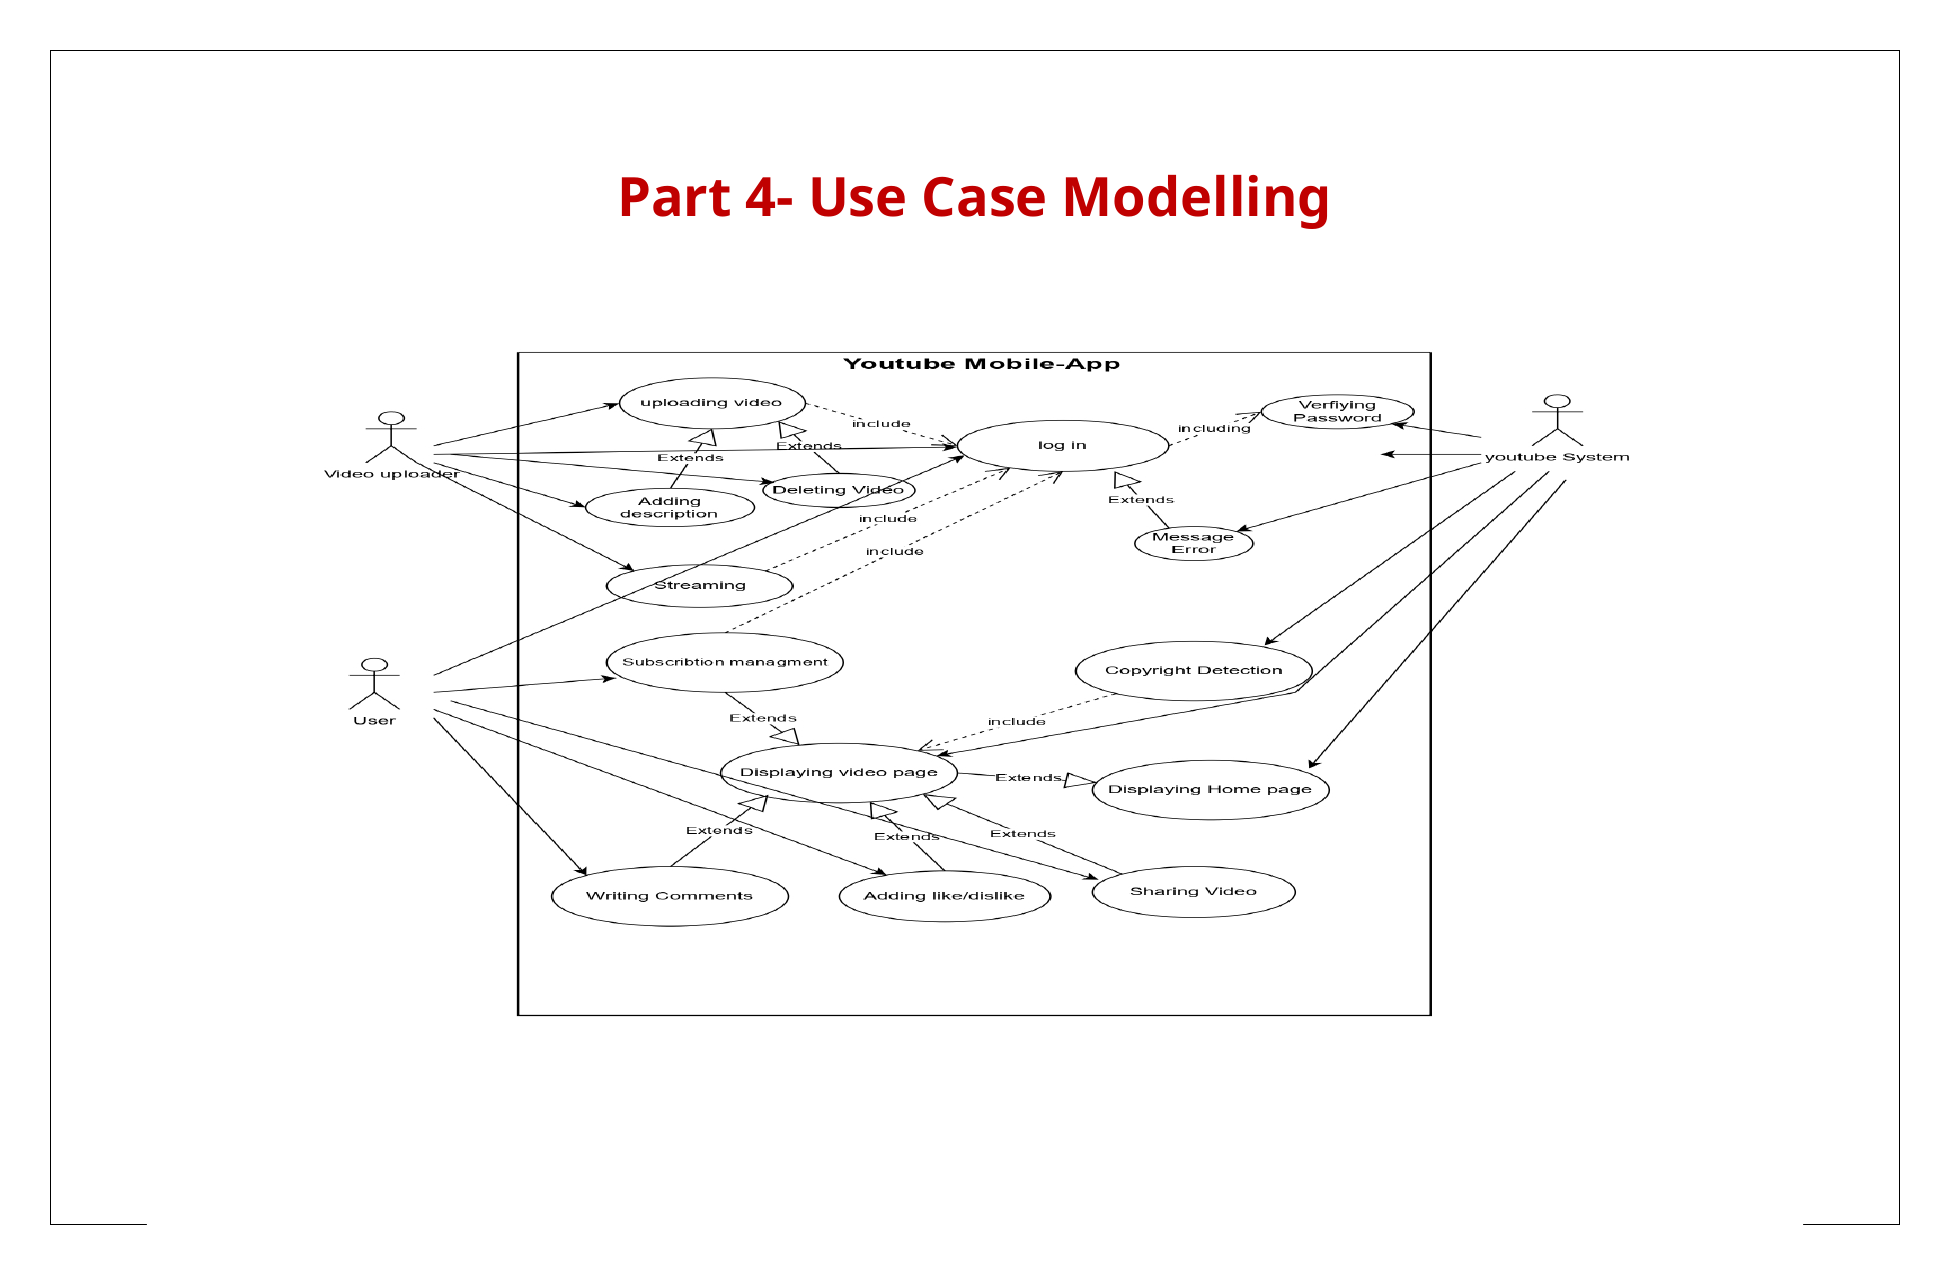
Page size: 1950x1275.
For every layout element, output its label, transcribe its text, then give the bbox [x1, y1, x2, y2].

picture [146, 258, 1804, 1275]
title Part 4- Use Case Modelling [75, 159, 1875, 233]
